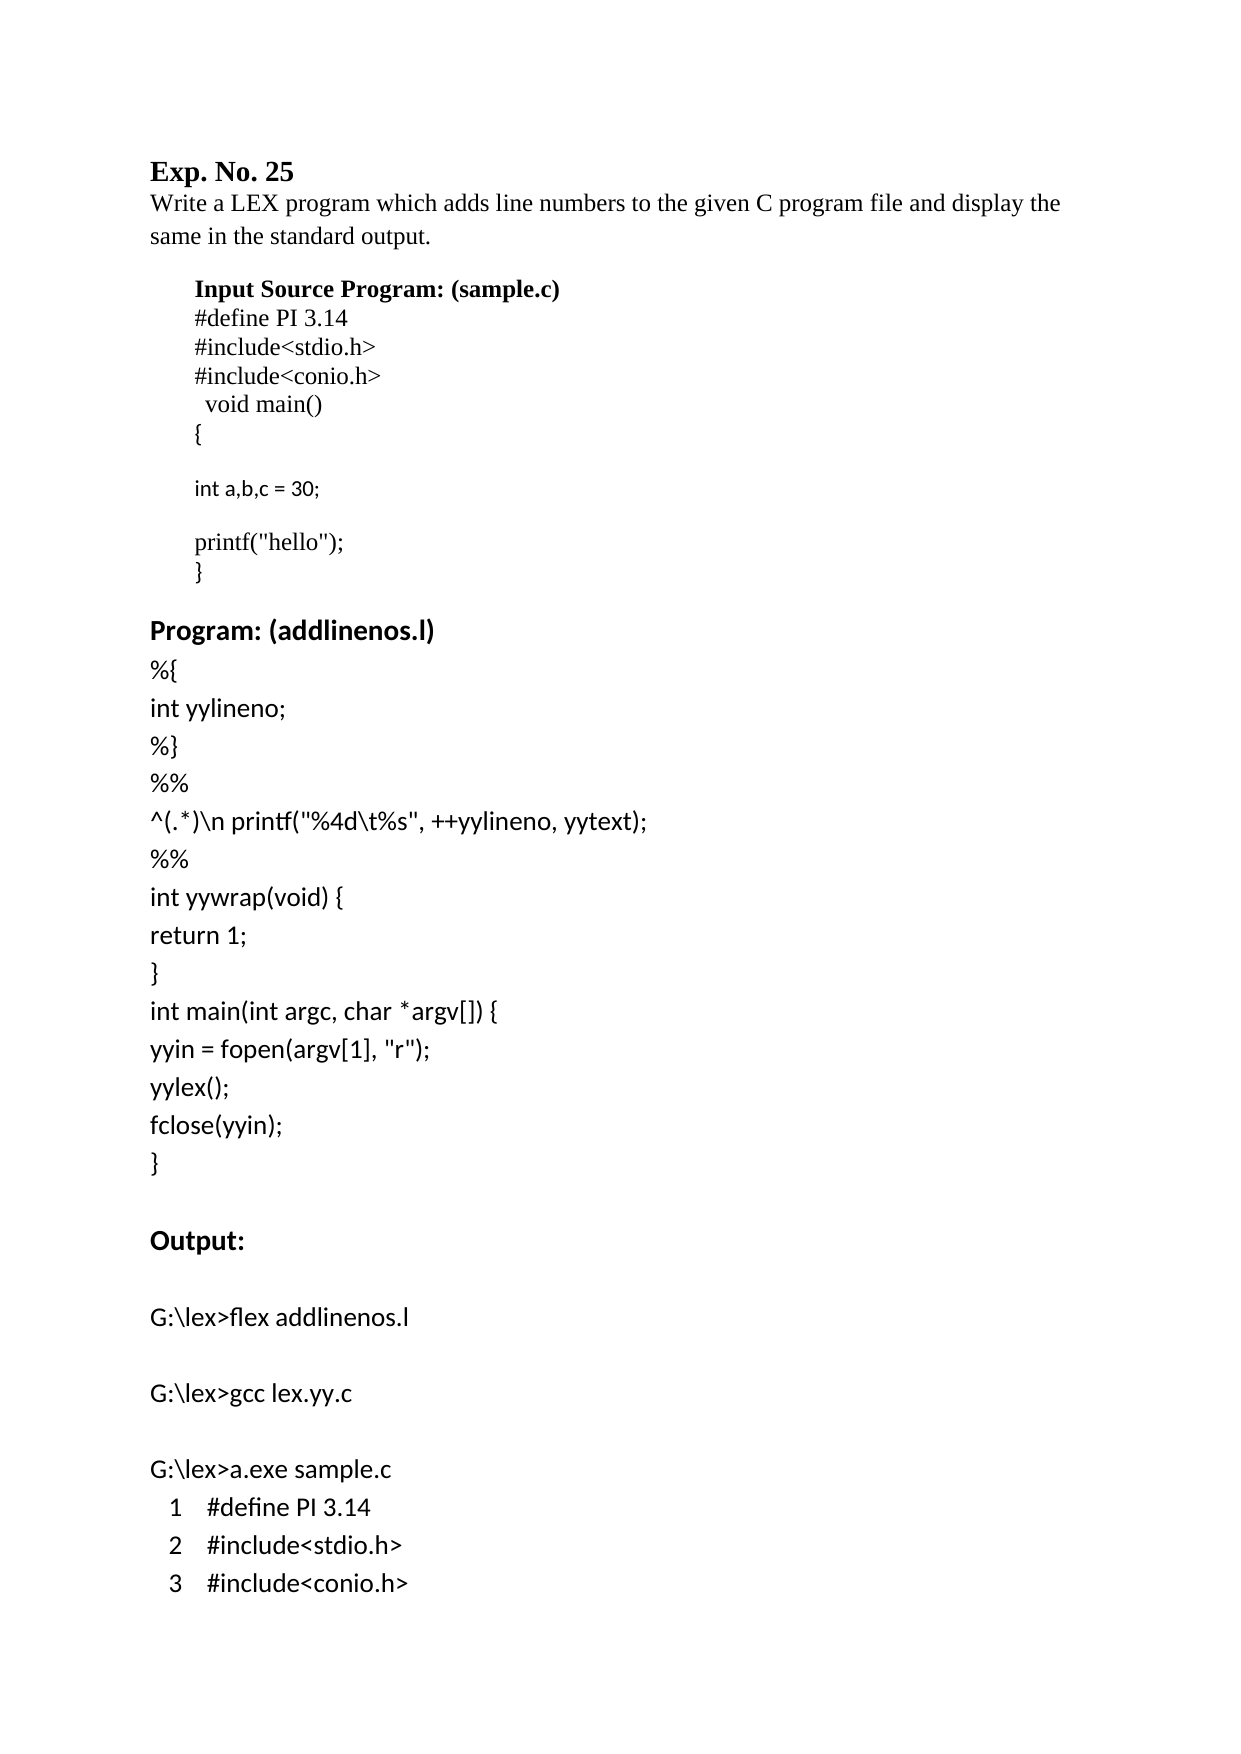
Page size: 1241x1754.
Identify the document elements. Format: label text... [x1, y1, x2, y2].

text } [194, 556, 1090, 587]
text %% [150, 767, 1090, 799]
text Program: (addlinenos.l) [150, 612, 1090, 647]
subtitle Input Source Program: (sample.c) [194, 275, 1090, 303]
text printf("hello"); [194, 527, 1090, 556]
text ^(.*)\n printf("%4d\t%s", ++yylineno, yytext); [150, 804, 1090, 837]
text Exp. No. 25 [150, 154, 1095, 188]
text Write a LEX program which adds line numbers to the given C program file and display the same in the standard output. [150, 188, 1090, 250]
text return 1; [150, 918, 1090, 951]
text 1 #define PI 3.14 [150, 1490, 1090, 1523]
text 2 #include<stdio.h> [150, 1528, 1090, 1561]
text int yywrap(void) { [150, 880, 1090, 913]
text { [194, 418, 1090, 449]
text G:\lex>gcc lex.yy.c [150, 1376, 1090, 1409]
text yyin = fopen(argv[1], "r"); [150, 1032, 1090, 1065]
text %{ [150, 653, 1090, 686]
text void main() [194, 389, 401, 418]
text fclose(yyin); [150, 1108, 1090, 1141]
text G:\lex>flex addlinenos.l [150, 1300, 1090, 1333]
text Output: [150, 1222, 1090, 1257]
text G:\lex>a.exe sample.c [150, 1452, 1090, 1485]
text %% [150, 842, 1090, 875]
text #define PI 3.14 [194, 303, 570, 332]
text yylex(); [150, 1070, 1090, 1103]
text int yylineno; [150, 691, 1090, 724]
text int a,b,c = 30; [194, 474, 1090, 502]
text %} [150, 729, 1090, 762]
text #include<conio.h> [194, 361, 570, 389]
text #include<stdio.h> [194, 332, 570, 361]
text } [150, 956, 1090, 989]
text } [150, 1146, 1090, 1179]
text int main(int argc, char *argv[]) { [150, 994, 1090, 1027]
text 3 #include<conio.h> [150, 1566, 1090, 1599]
